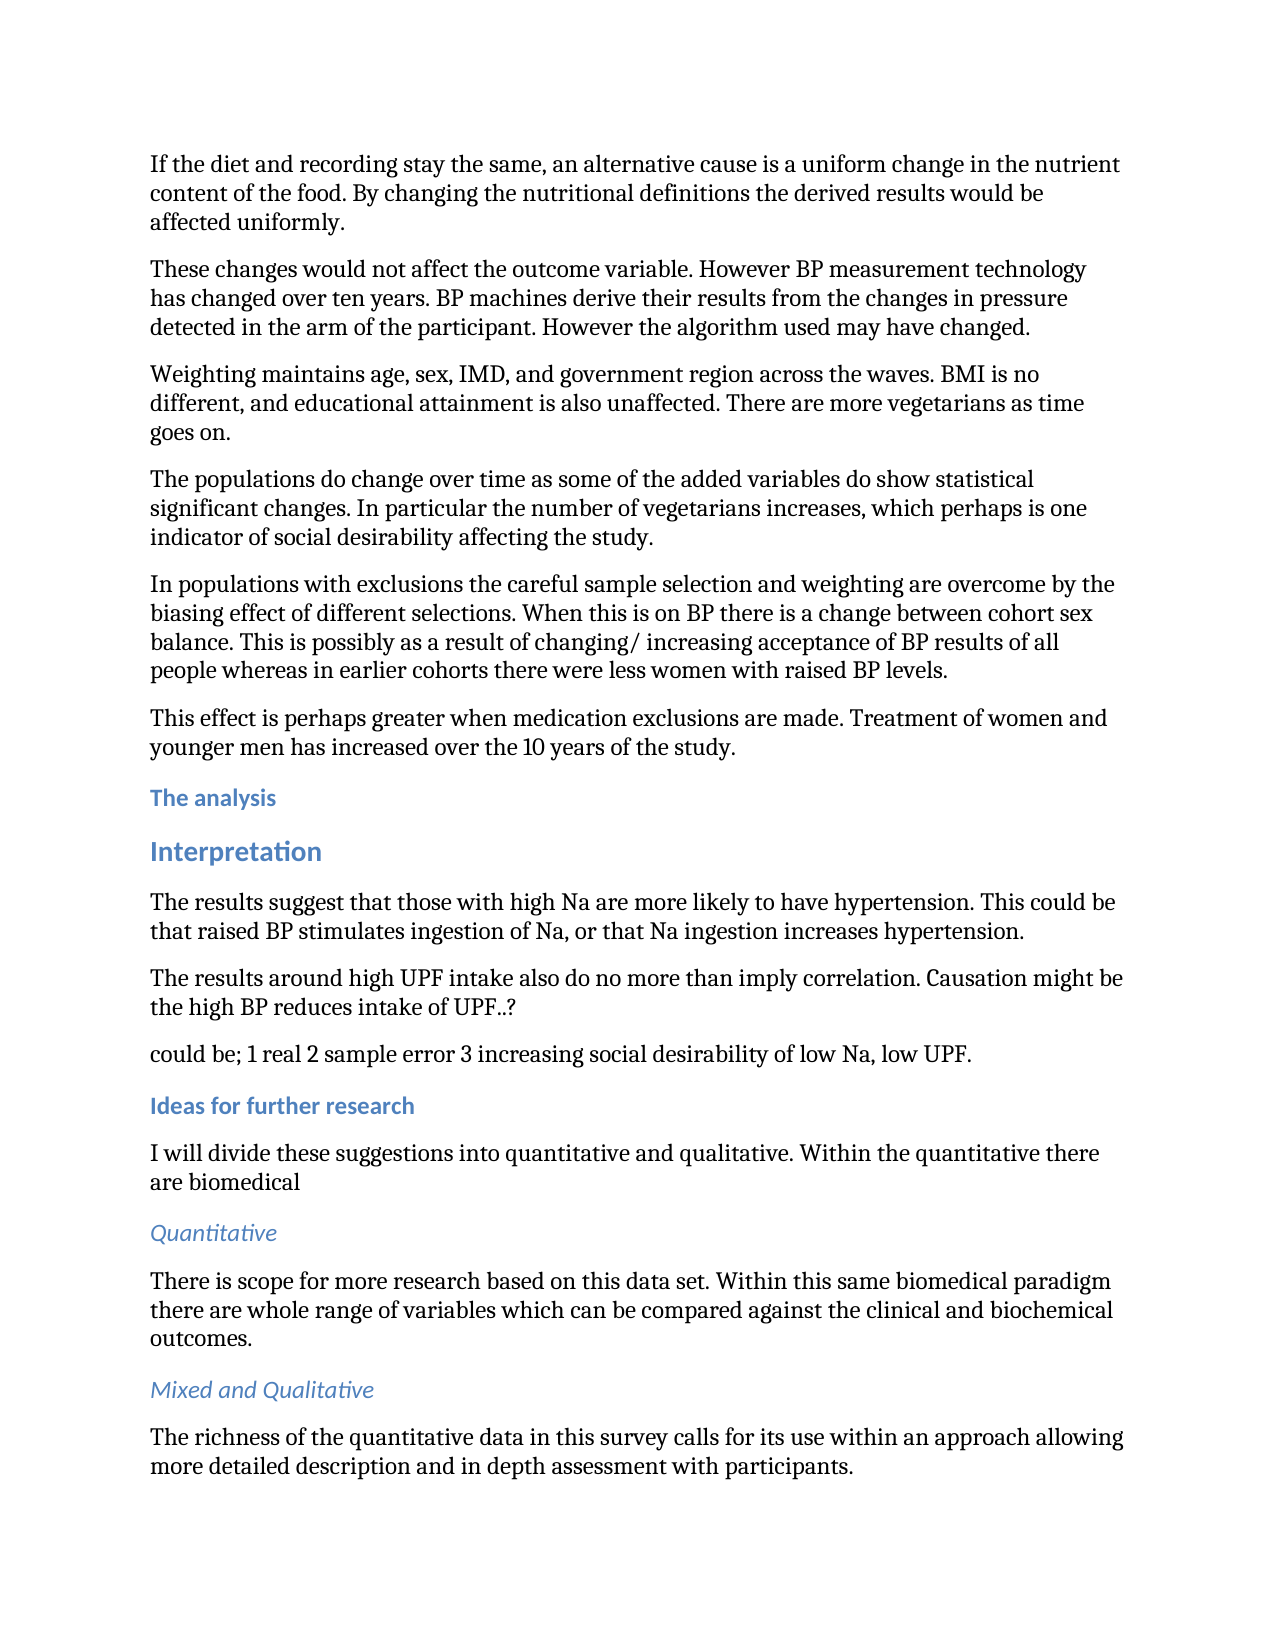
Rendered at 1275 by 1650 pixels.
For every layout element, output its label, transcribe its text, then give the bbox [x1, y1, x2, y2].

text could be; 1 real 2 sample error 3 increasing social desirability of low Na, low UPF. [150, 1040, 1125, 1069]
text These changes would not affect the outcome variable. However BP measurement technology has changed over ten years. BP machines derive their results from the changes in pressure detected in the arm of the participant. However the algorithm used may have changed. [150, 255, 1125, 341]
subtitle Ideas for further research [150, 1090, 1125, 1120]
text In populations with exclusions the careful sample selection and weighting are overcome by the biasing effect of different selections. When this is on BP there is a change between cohort sex balance. This is possibly as a result of changing/ increasing acceptance of BP results of all people whereas in earlier cohorts there were less women with raised BP levels. [150, 570, 1125, 685]
text Weighting maintains age, sex, IMD, and government region across the waves. BMI is no different, and educational attainment is also unaffected. There are more vegetarians as time goes on. [150, 360, 1125, 446]
subtitle Interpretation [150, 833, 1125, 869]
text The populations do change over time as some of the added variables do show statistical significant changes. In particular the number of vegetarians increases, which perhaps is one indicator of social desirability affecting the study. [150, 465, 1125, 551]
text I will divide these suggestions into quantitative and qualitative. Within the quantitative there are biomedical [150, 1139, 1125, 1197]
text There is scope for more research based on this data set. Within this same biomedical paradigm there are whole range of variables which can be compared against the clinical and biochemical outcomes. [150, 1267, 1125, 1353]
subtitle The analysis [150, 782, 1125, 813]
text The results suggest that those with high Na are more likely to have hypertension. This could be that raised BP stimulates ingestion of Na, or that Na ingestion increases hypertension. [150, 888, 1125, 945]
text The results around high UPF intake also do no more than imply correlation. Causation might be the high BP reduces intake of UPF..? [150, 964, 1125, 1022]
text The richness of the quantitative data in this survey calls for its use within an approach allowing more detailed description and in depth assessment with participants. [150, 1423, 1125, 1481]
subtitle Quantitative [150, 1217, 1125, 1248]
text If the diet and recording stay the same, an alternative cause is a uniform change in the nutrient content of the food. By changing the nutritional definitions the derived results would be affected uniformly. [150, 150, 1125, 236]
text This effect is perhaps greater when medication exclusions are made. Treatment of women and younger men has increased over the 10 years of the study. [150, 704, 1125, 761]
subtitle Mixed and Qualitative [150, 1374, 1125, 1404]
